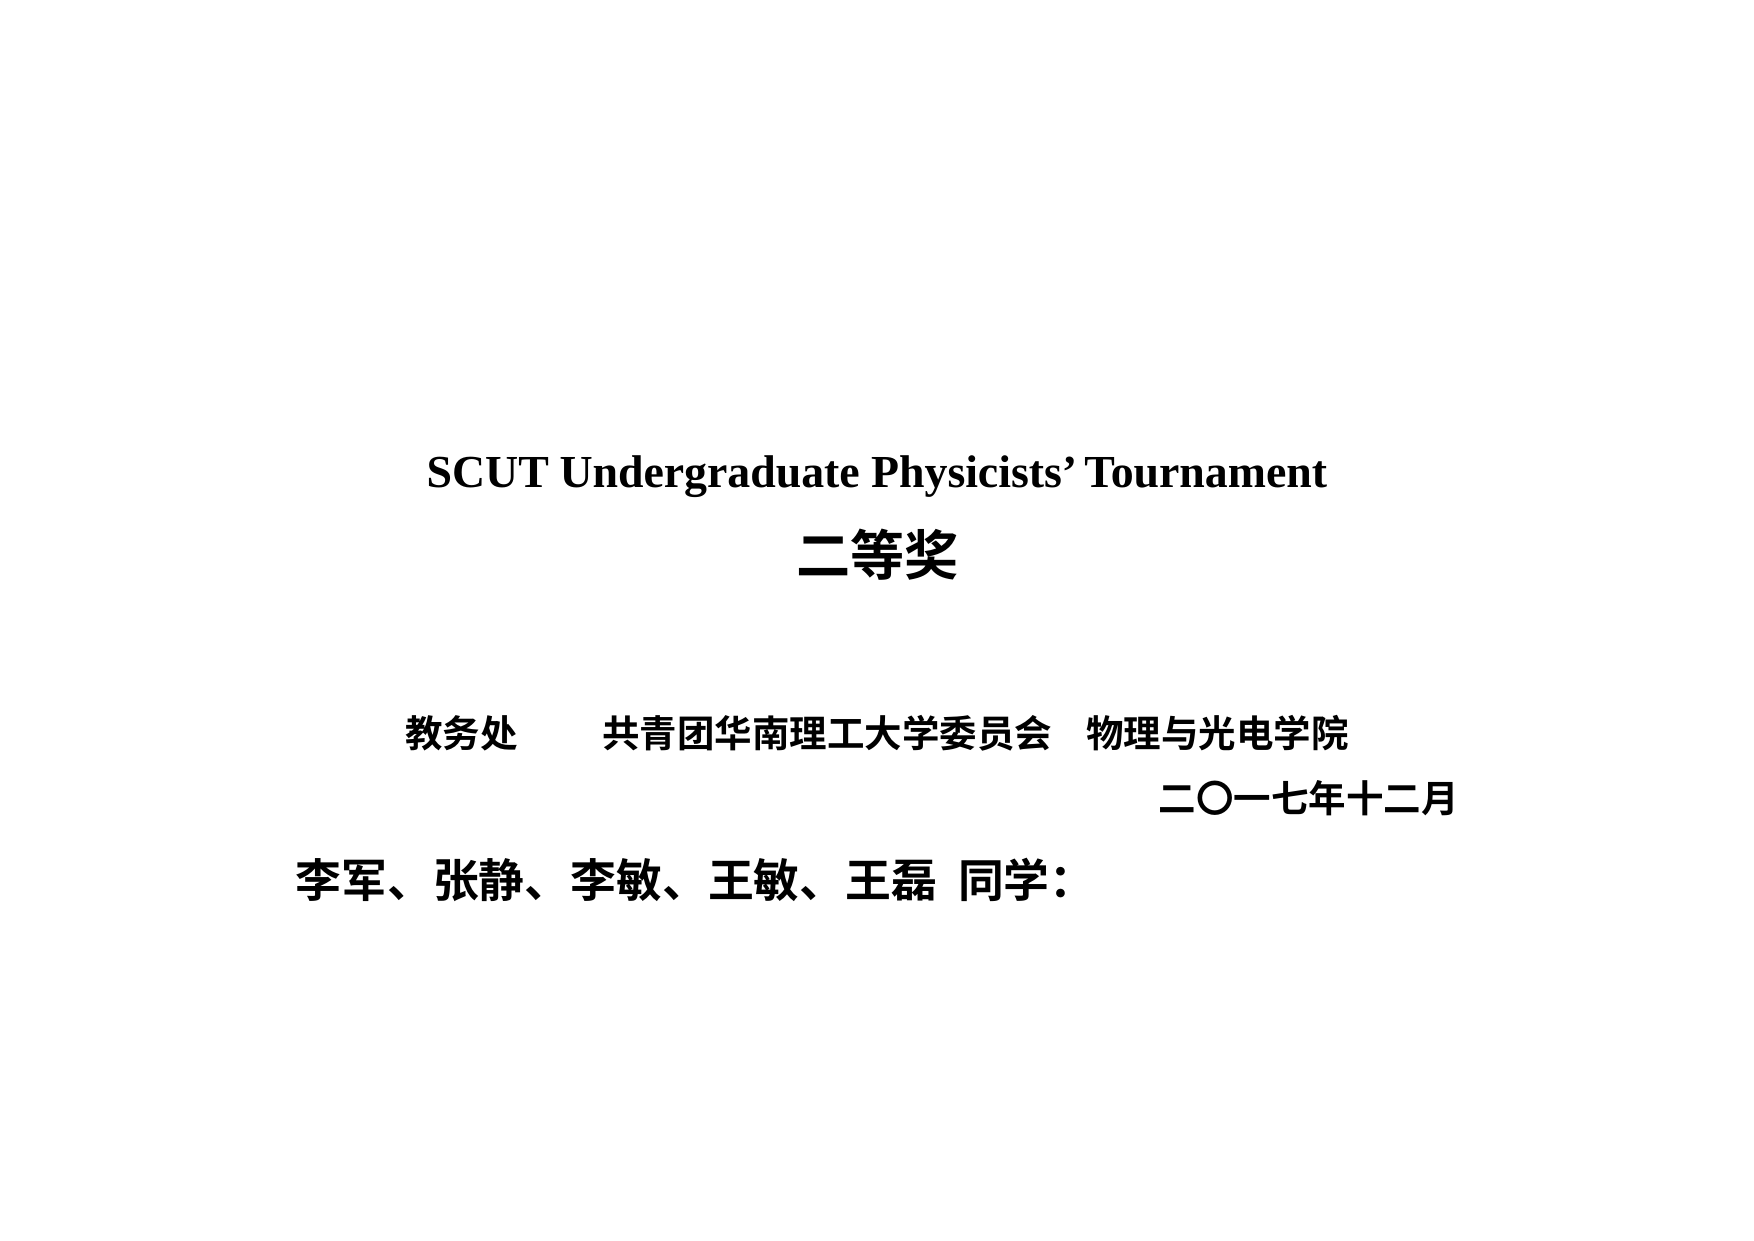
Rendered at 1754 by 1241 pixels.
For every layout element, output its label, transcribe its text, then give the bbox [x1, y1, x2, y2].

text 二〇一七年十二月 [295, 763, 1459, 828]
text 教务处 共青团华南理工大学委员会 物理与光电学院 [295, 698, 1459, 763]
text SCUT Undergraduate Physicists’ Tournament [295, 438, 1459, 503]
text 李军、张静、李敏、王敏、王磊 同学： [295, 828, 1459, 926]
text 二等奖 [295, 503, 1459, 601]
